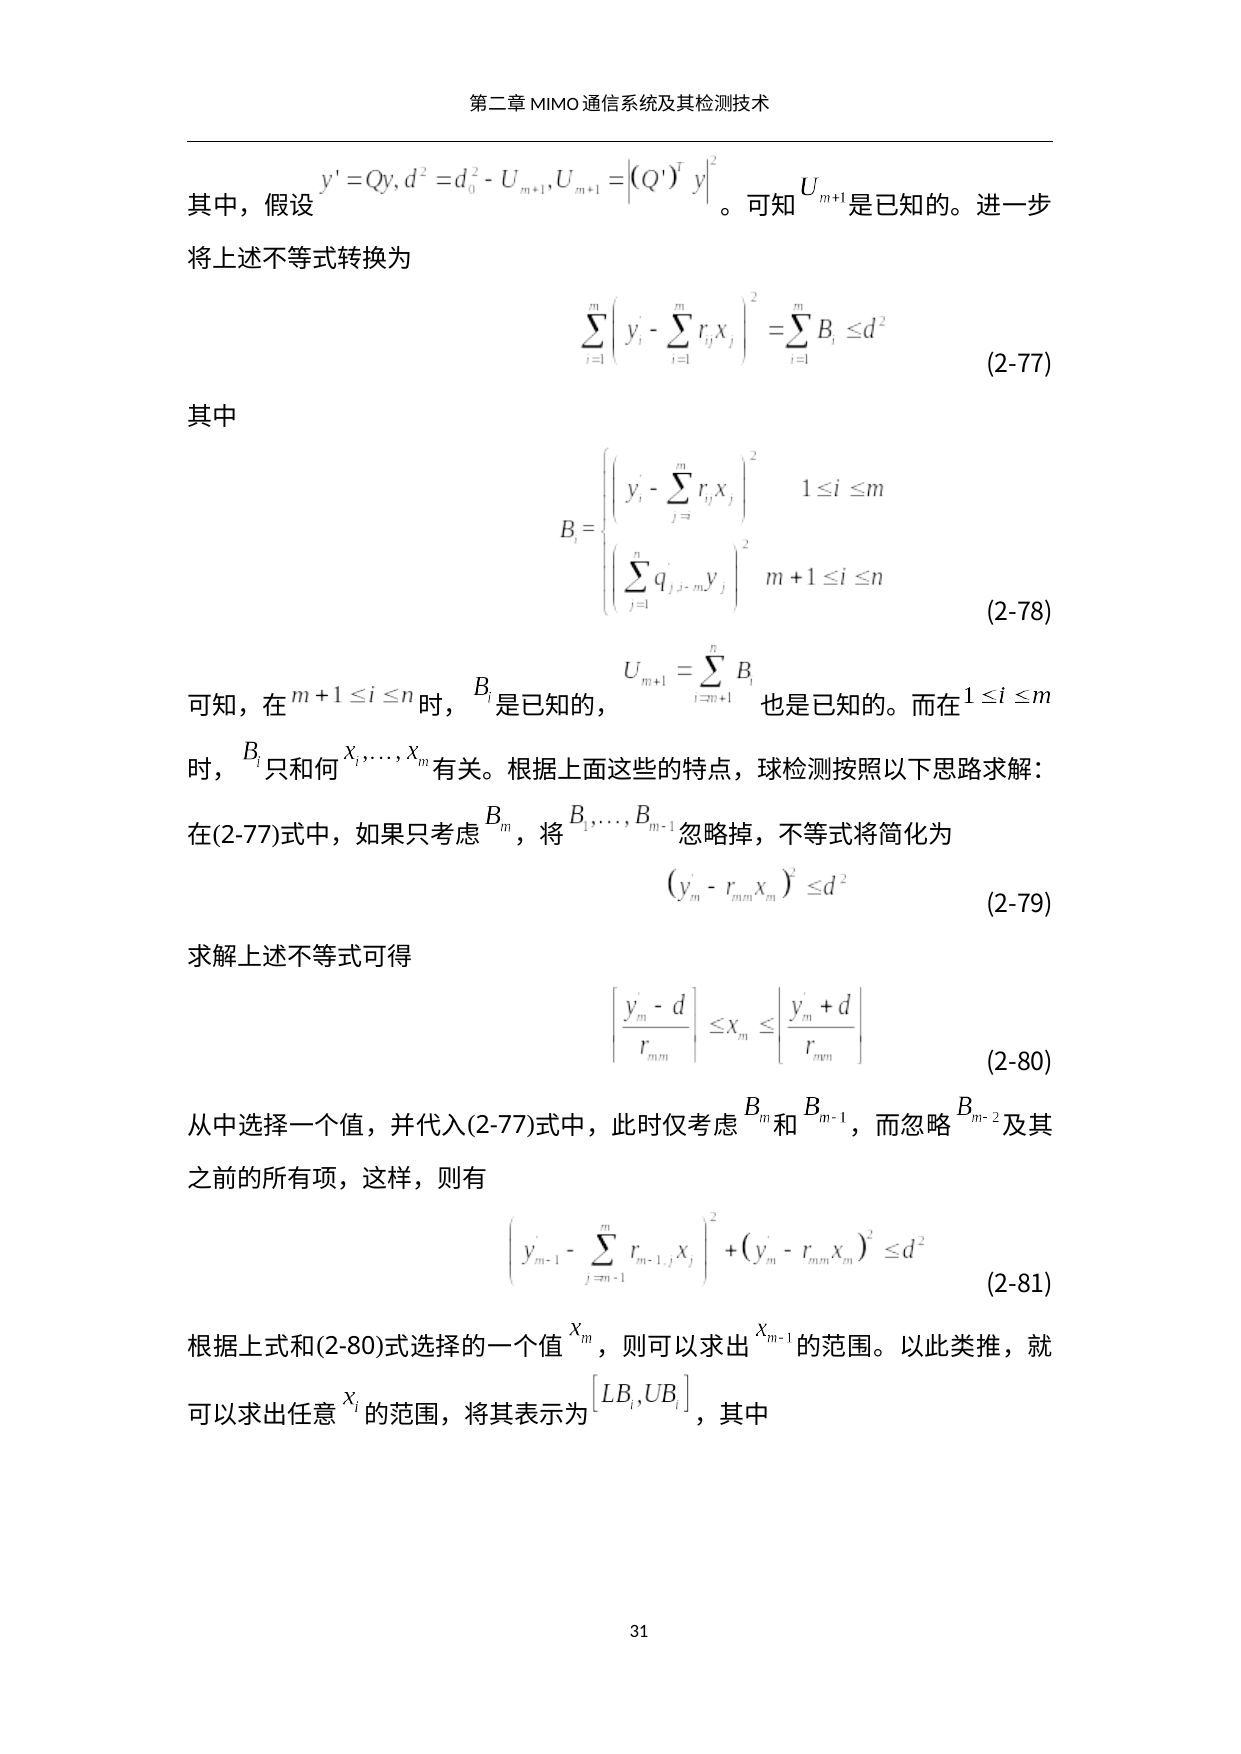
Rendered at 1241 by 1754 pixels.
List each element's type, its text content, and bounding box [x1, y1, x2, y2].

text 求解上述不等式可得 [187, 930, 1053, 972]
text (2-78) [187, 443, 1053, 627]
text (2-81) [187, 1205, 1053, 1299]
text 从中选择一个值，并代入(2-77)式中，此时仅考虑和，而忽略及其之前的所有项，这样，则有 [187, 1088, 1053, 1194]
text 可知，在时，是已知的，也是已知的。而在时，只和何有关。根据上面这些的特点，球检测按照以下思路求解： [187, 636, 1053, 786]
text 其中 [187, 390, 1053, 432]
text 其中，假设。可知是已知的。进一步将上述不等式转换为 [187, 150, 1053, 275]
text 根据上式和(2-80)式选择的一个值，则可以求出的范围。以此类推，就可以求出任意的范围，将其表示为，其中 [187, 1308, 1053, 1431]
text (2-77) [187, 285, 1053, 380]
text (2-80) [187, 983, 1053, 1077]
text 在(2-77)式中，如果只考虑，将忽略掉，不等式将简化为 [187, 797, 1053, 851]
text (2-79) [187, 861, 1053, 919]
